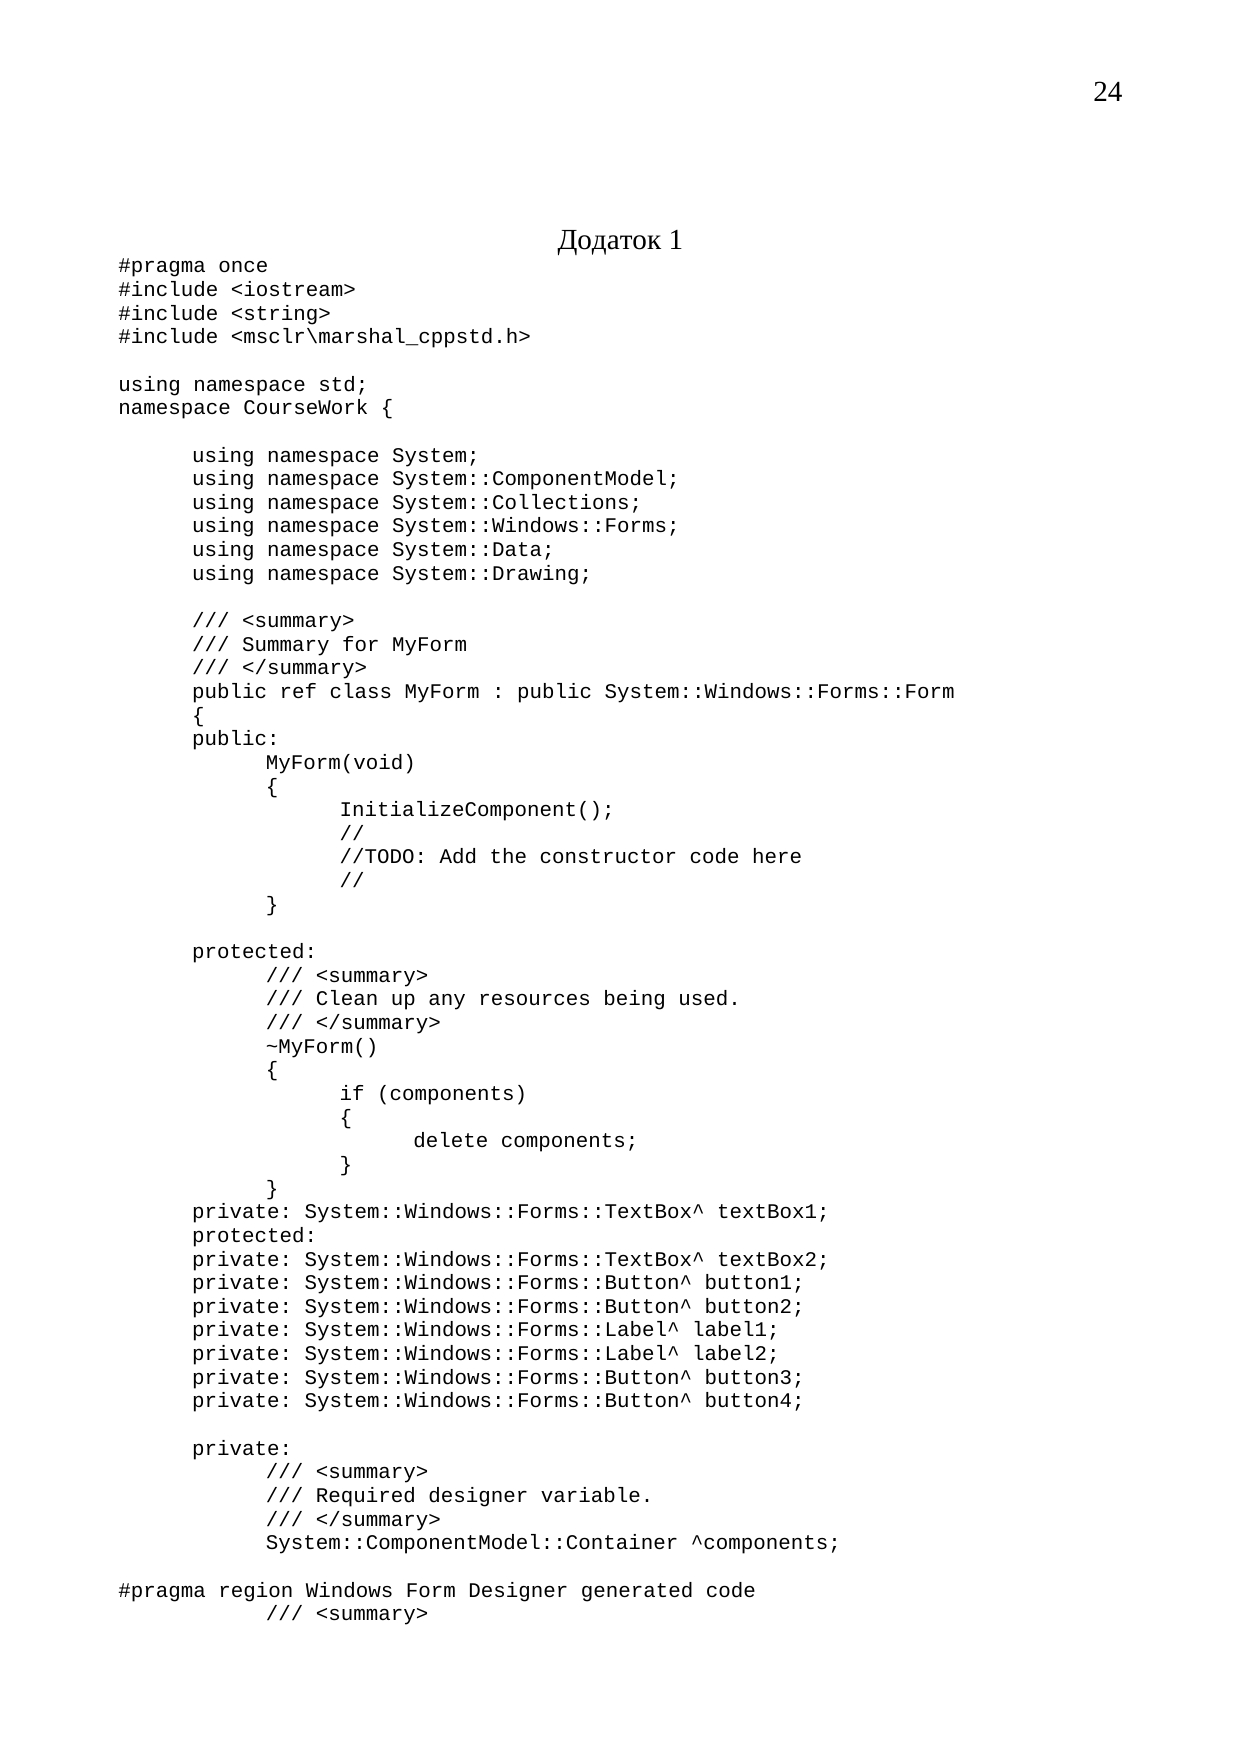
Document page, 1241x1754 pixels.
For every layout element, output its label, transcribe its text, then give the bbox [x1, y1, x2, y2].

text /// </summary> [118, 1509, 1122, 1532]
text #pragma once [118, 255, 1122, 279]
text MyForm(void) [118, 752, 1122, 776]
text public: [118, 728, 1122, 752]
text protected: [118, 1225, 1122, 1248]
text // [118, 870, 1122, 894]
text private: System::Windows::Forms::Button^ button4; [118, 1390, 1122, 1414]
text using namespace System::Collections; [118, 492, 1122, 516]
text // [118, 823, 1122, 847]
text private: System::Windows::Forms::Label^ label1; [118, 1319, 1122, 1343]
text if (components) [118, 1083, 1122, 1107]
text #include <iostream> [118, 279, 1122, 303]
text /// Clean up any resources being used. [118, 988, 1122, 1012]
text { [118, 776, 1122, 799]
text delete components; [118, 1130, 1122, 1154]
text using namespace System::Windows::Forms; [118, 516, 1122, 539]
text private: System::Windows::Forms::TextBox^ textBox1; [118, 1201, 1122, 1225]
text /// Summary for MyForm [118, 634, 1122, 657]
text } [118, 1154, 1122, 1178]
text /// </summary> [118, 657, 1122, 681]
text /// Required designer variable. [118, 1485, 1122, 1509]
text using namespace System::Drawing; [118, 563, 1122, 586]
text //TODO: Add the constructor code here [118, 847, 1122, 870]
text Додаток 1 [118, 222, 1122, 255]
text { [118, 1107, 1122, 1130]
text protected: [118, 941, 1122, 965]
text System::ComponentModel::Container ^components; [118, 1532, 1122, 1556]
text { [118, 705, 1122, 728]
text } [118, 894, 1122, 917]
text private: System::Windows::Forms::TextBox^ textBox2; [118, 1248, 1122, 1272]
text /// <summary> [118, 610, 1122, 634]
text using namespace System; [118, 444, 1122, 468]
text ~MyForm() [118, 1036, 1122, 1059]
text private: System::Windows::Forms::Button^ button1; [118, 1272, 1122, 1296]
text using namespace System::ComponentModel; [118, 468, 1122, 492]
text } [118, 1178, 1122, 1201]
text InitializeComponent(); [118, 799, 1122, 823]
text #pragma region Windows Form Designer generated code [118, 1579, 1122, 1603]
text { [118, 1059, 1122, 1083]
text #include <string> [118, 303, 1122, 326]
text private: [118, 1438, 1122, 1461]
text /// <summary> [118, 1461, 1122, 1485]
text using namespace std; [118, 374, 1122, 397]
text /// <summary> [118, 1603, 1122, 1627]
text private: System::Windows::Forms::Button^ button2; [118, 1296, 1122, 1319]
text using namespace System::Data; [118, 539, 1122, 563]
text private: System::Windows::Forms::Label^ label2; [118, 1343, 1122, 1367]
text private: System::Windows::Forms::Button^ button3; [118, 1367, 1122, 1390]
text /// </summary> [118, 1012, 1122, 1036]
text /// <summary> [118, 965, 1122, 988]
text #include <msclr\marshal_cppstd.h> [118, 326, 1122, 350]
text namespace СourseWork { [118, 397, 1122, 421]
text public ref class MyForm : public System::Windows::Forms::Form [118, 681, 1122, 705]
